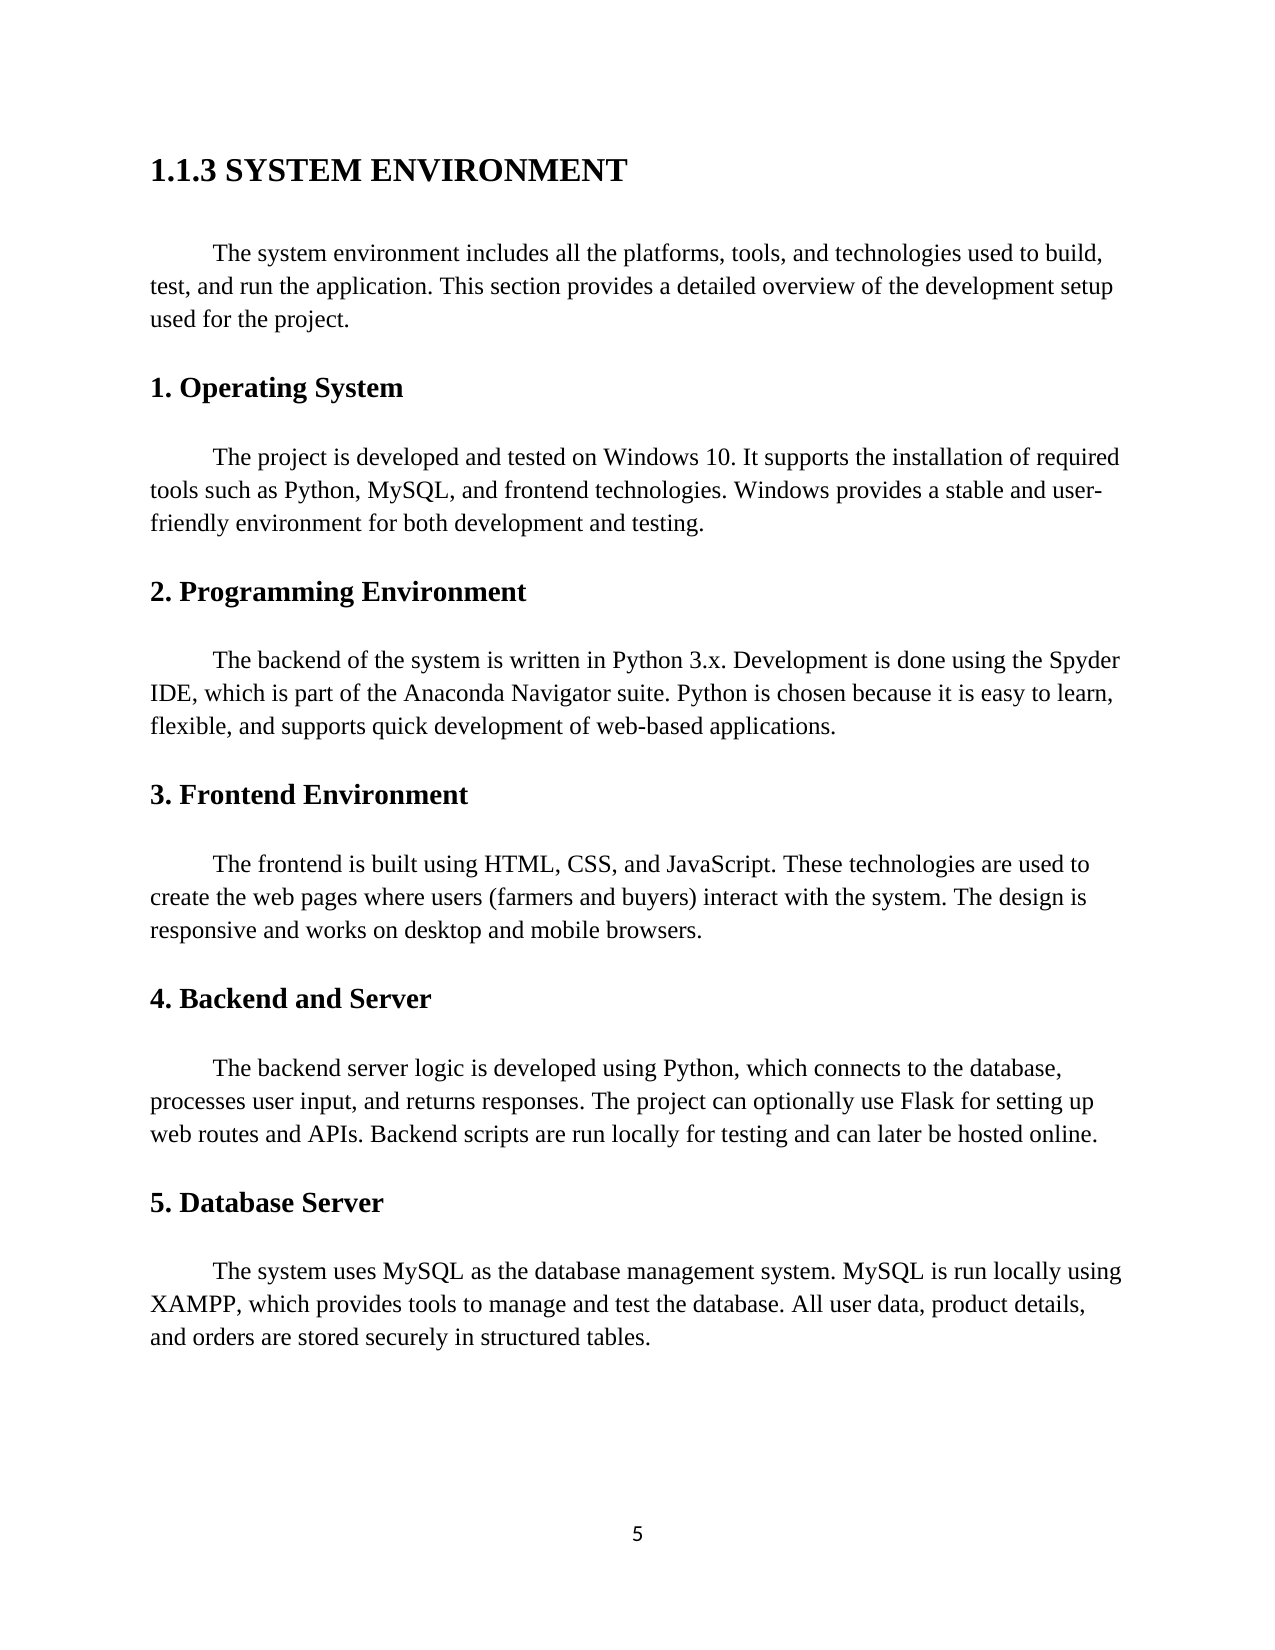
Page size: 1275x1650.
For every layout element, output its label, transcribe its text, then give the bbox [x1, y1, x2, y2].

text 5. Database Server [150, 1185, 1125, 1218]
text The backend server logic is developed using Python, which connects to the database, processes user input, and returns responses. The project can optionally use Flask for setting up web routes and APIs. Backend scripts are run locally for testing and can later be hosted online. [150, 1053, 1125, 1147]
text The system uses MySQL as the database management system. MySQL is run locally using XAMPP, which provides tools to manage and test the database. All user data, product details, and orders are stored securely in structured tables. [150, 1256, 1125, 1351]
text The system environment includes all the platforms, tools, and technologies used to build, test, and run the application. This section provides a detailed overview of the development setup used for the project. [150, 238, 1125, 333]
text 1. Operating System [150, 370, 1125, 404]
text The backend of the system is written in Python 3.x. Development is done using the Spyder IDE, which is part of the Anaconda Navigator suite. Python is chosen because it is easy to learn, flexible, and supports quick development of web-based applications. [150, 645, 1125, 740]
text 1.1.3 SYSTEM ENVIRONMENT [150, 150, 1125, 188]
text 4. Backend and Server [150, 981, 1125, 1015]
text 3. Frontend Environment [150, 777, 1125, 811]
text The project is developed and tested on Windows 10. It supports the installation of required tools such as Python, MySQL, and frontend technologies. Windows provides a stable and user-friendly environment for both development and testing. [150, 442, 1125, 537]
text 2. Programming Environment [150, 574, 1125, 607]
text The frontend is built using HTML, CSS, and JavaScript. These technologies are used to create the web pages where users (farmers and buyers) interact with the system. The design is responsive and works on desktop and mobile browsers. [150, 849, 1125, 944]
